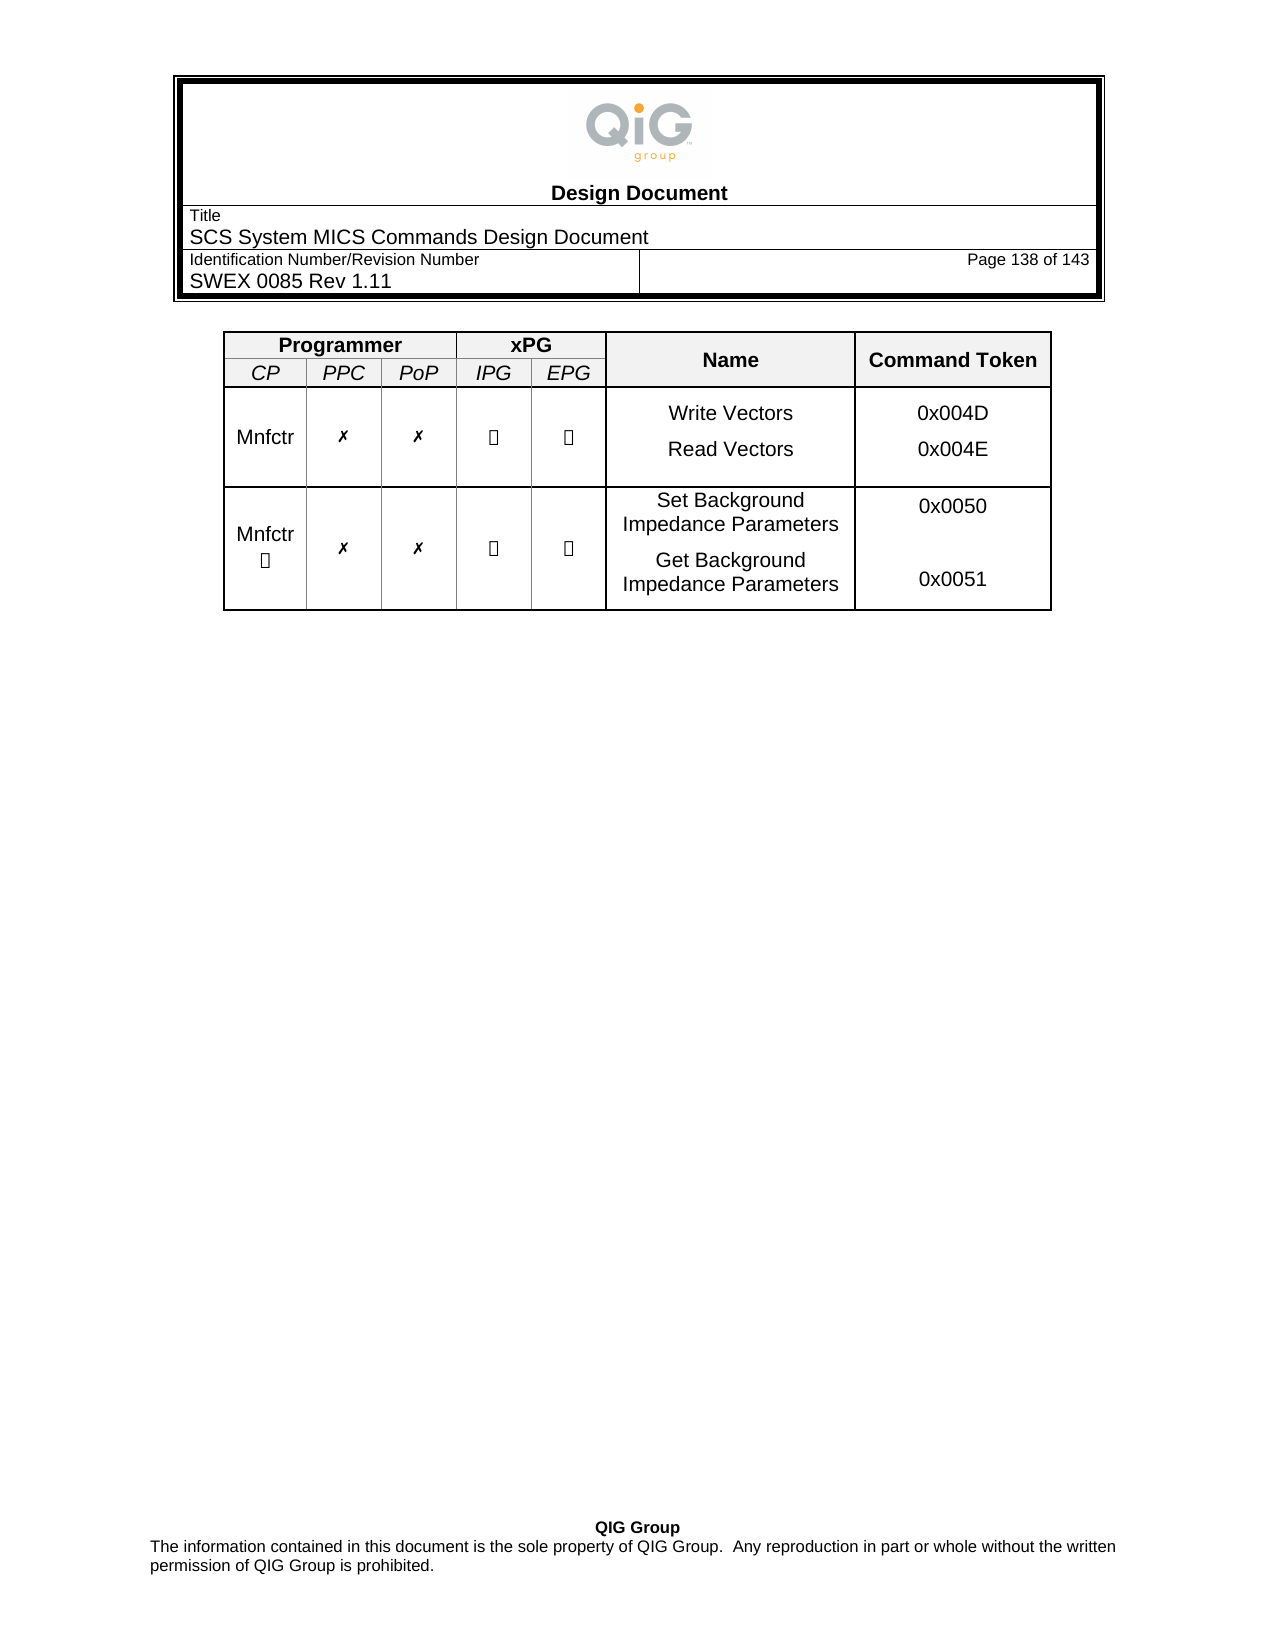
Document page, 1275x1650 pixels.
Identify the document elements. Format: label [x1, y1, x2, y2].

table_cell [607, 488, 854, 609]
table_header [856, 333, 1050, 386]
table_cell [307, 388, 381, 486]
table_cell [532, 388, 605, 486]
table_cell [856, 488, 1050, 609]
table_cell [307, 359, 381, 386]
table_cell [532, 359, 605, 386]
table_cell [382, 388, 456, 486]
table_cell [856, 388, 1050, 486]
picture [567, 84, 711, 181]
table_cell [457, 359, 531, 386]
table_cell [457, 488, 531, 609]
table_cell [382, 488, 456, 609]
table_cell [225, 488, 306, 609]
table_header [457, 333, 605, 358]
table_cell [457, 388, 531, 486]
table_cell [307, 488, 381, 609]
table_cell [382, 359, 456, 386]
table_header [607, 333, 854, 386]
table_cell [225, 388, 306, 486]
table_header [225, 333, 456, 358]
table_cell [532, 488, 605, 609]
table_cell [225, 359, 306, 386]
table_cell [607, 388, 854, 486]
